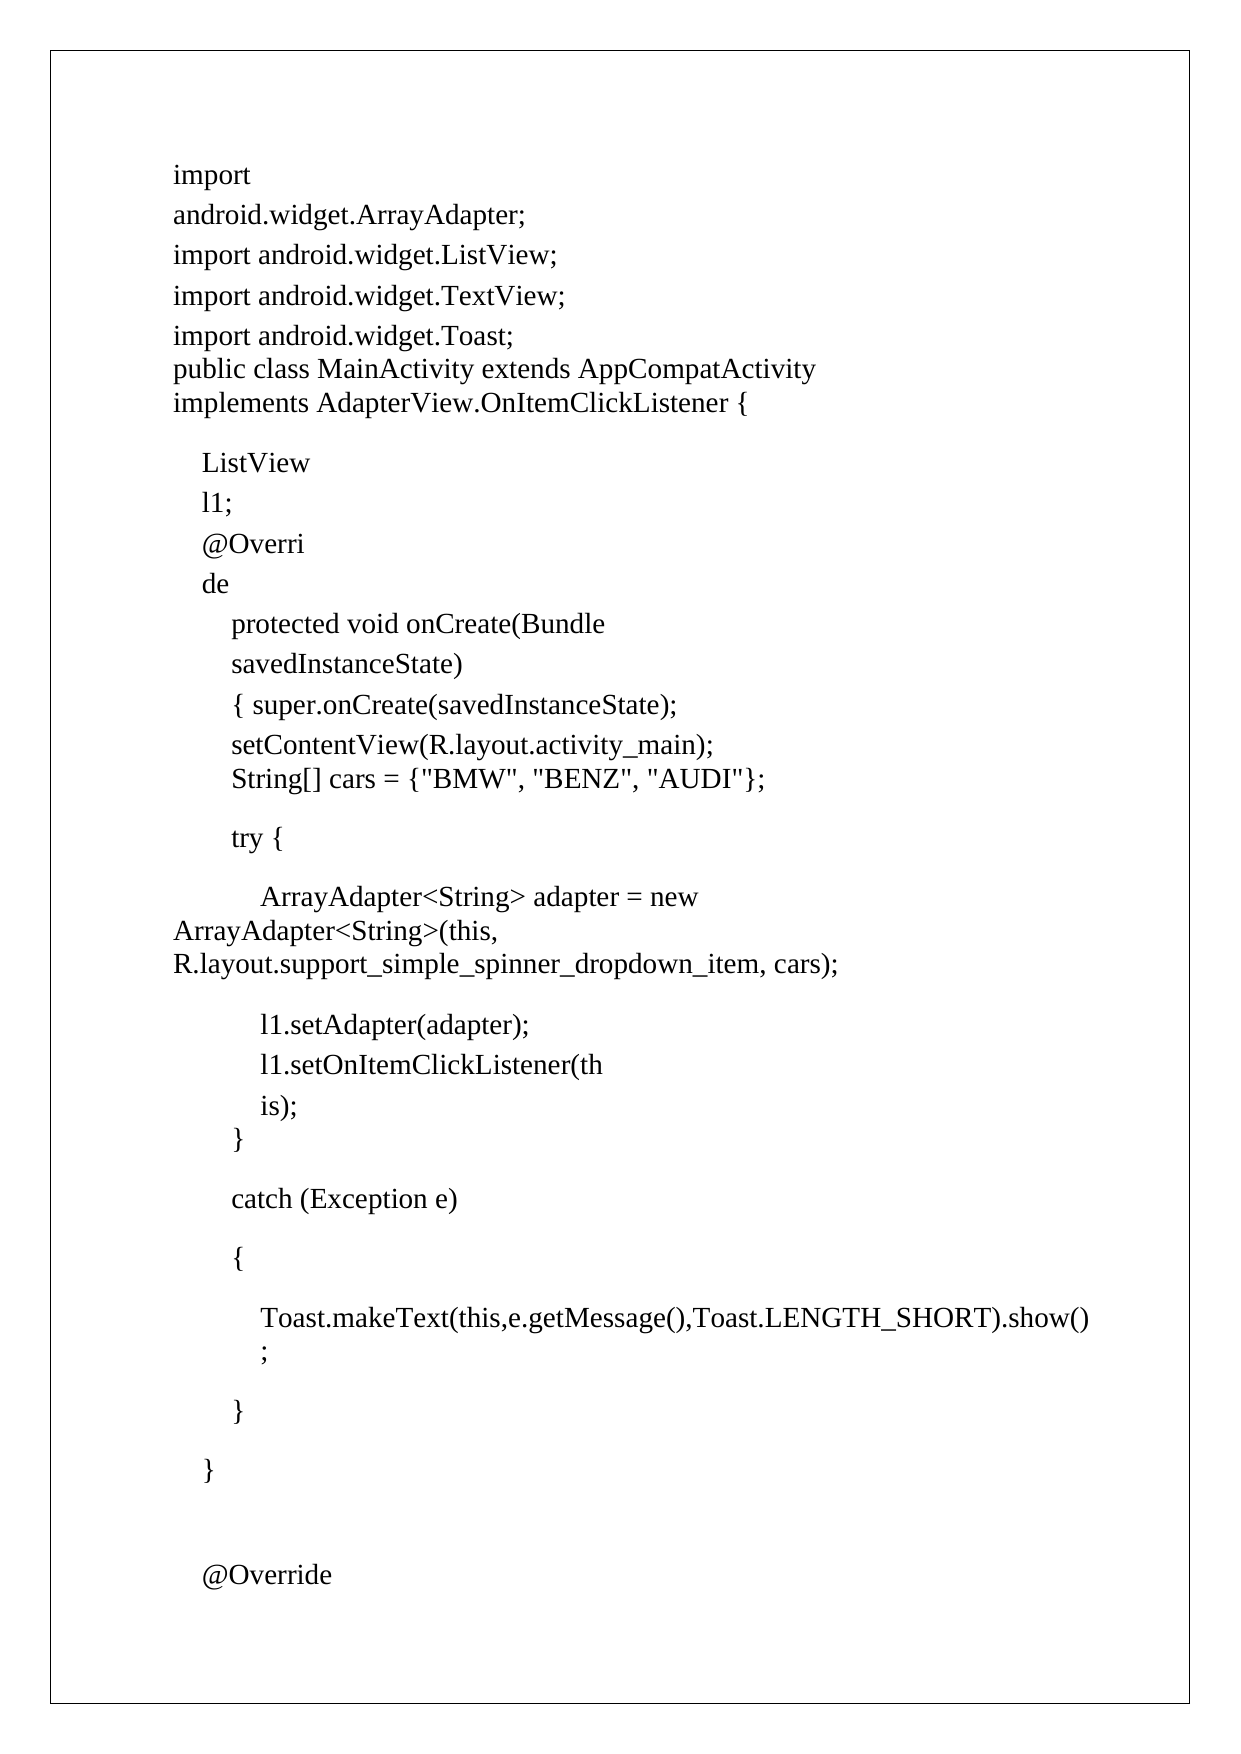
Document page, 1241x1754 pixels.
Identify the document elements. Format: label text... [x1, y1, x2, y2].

text @Override [202, 1557, 1090, 1591]
text ArrayAdapter<String> adapter = new ArrayAdapter<String>(this, R.layout.support_simple_spinner_dropdown_item, cars); [173, 879, 999, 980]
text } [231, 1393, 1090, 1426]
text catch (Exception e) [231, 1181, 1090, 1214]
text ListView l1; @Override [202, 438, 316, 599]
text Toast.makeText(this,e.getMessage(),Toast.LENGTH_SHORT).show(); [260, 1300, 1090, 1367]
text l1.setAdapter(adapter); l1.setOnItemClickListener(this); [260, 1000, 607, 1121]
text String[] cars = {"BMW", "BENZ", "AUDI"}; [231, 761, 1090, 794]
text } [202, 1452, 1090, 1486]
text { [231, 1240, 1090, 1274]
text protected void onCreate(Bundle savedInstanceState) { super.onCreate(savedInstanceState); setContentView(R.layout.activity_main); [231, 599, 803, 761]
text try { [231, 820, 1090, 854]
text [173, 150, 578, 352]
text } [231, 1121, 1090, 1155]
text public class MainActivity extends AppCompatActivity implements AdapterView.OnItemClickListener { [173, 352, 927, 419]
